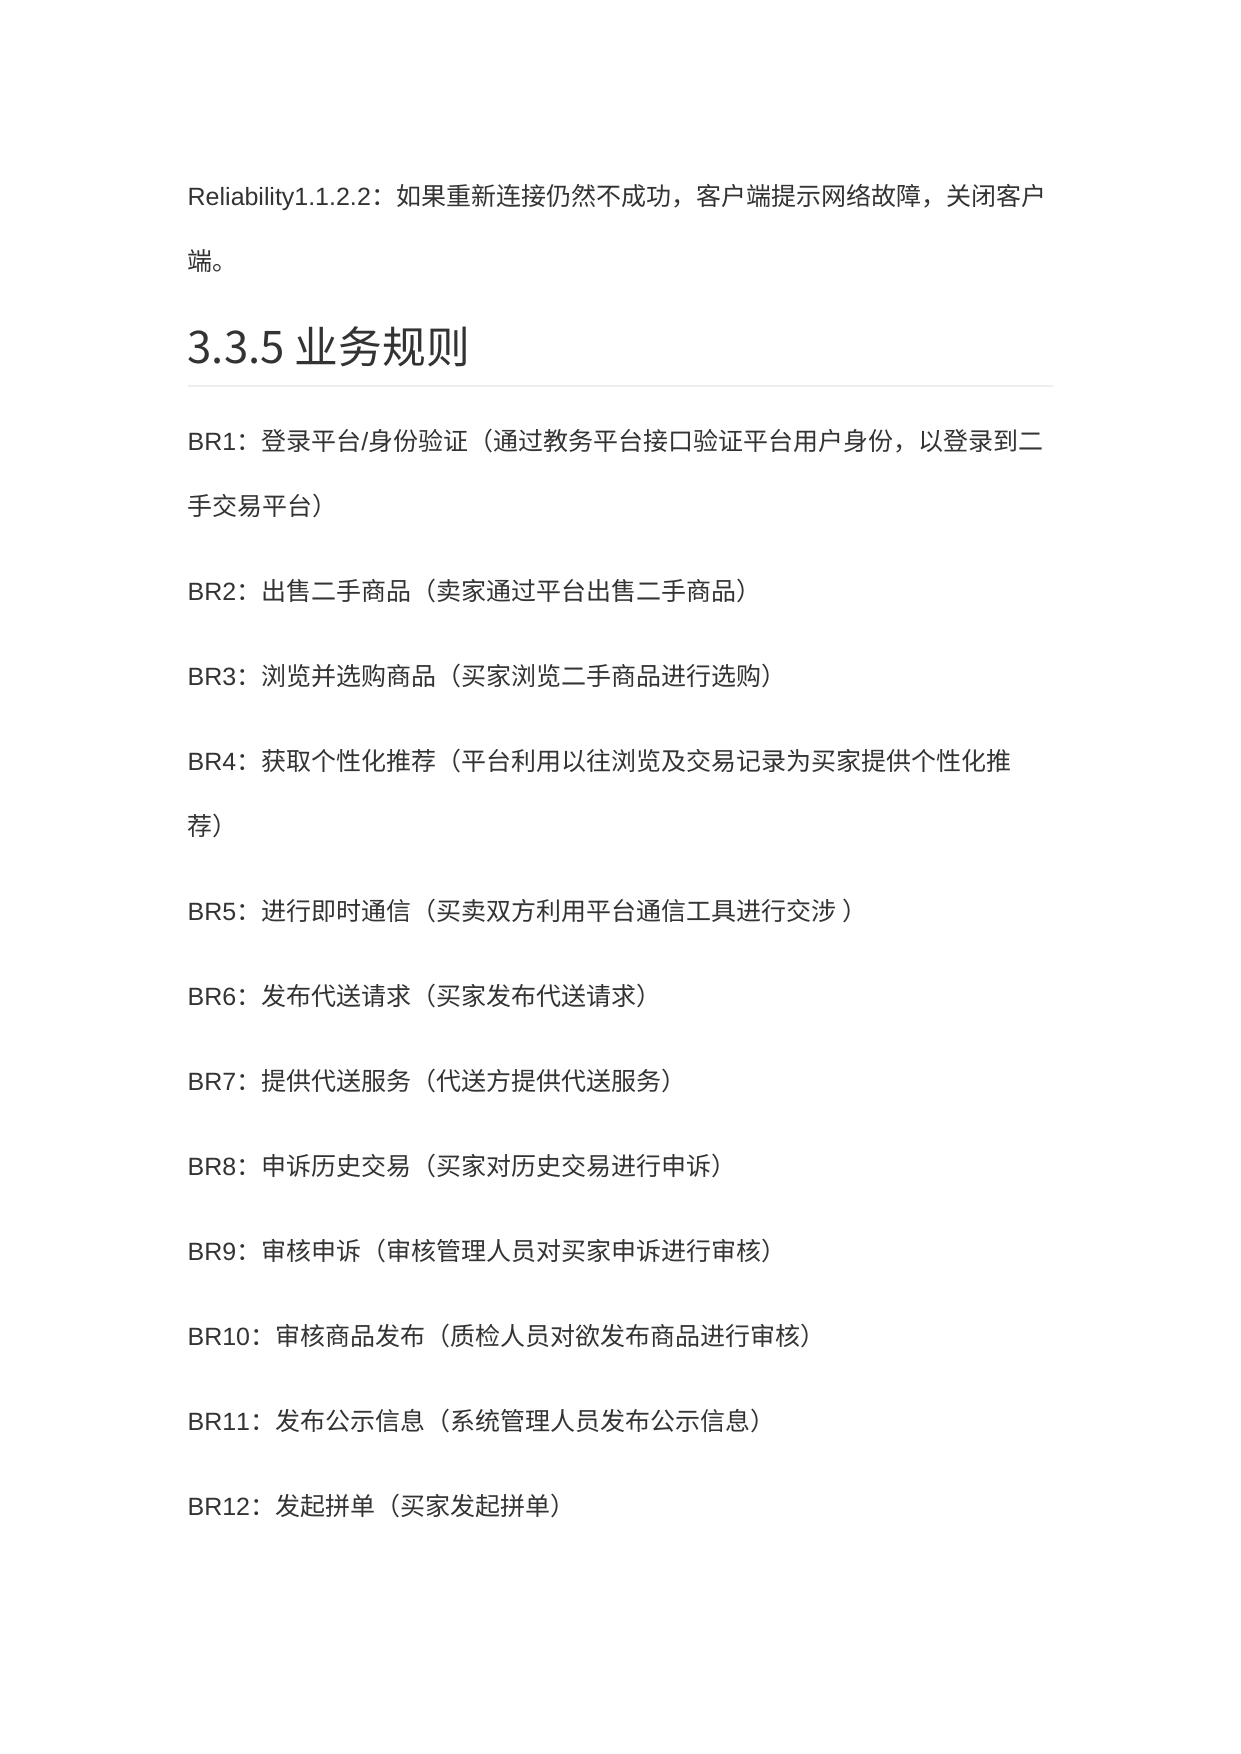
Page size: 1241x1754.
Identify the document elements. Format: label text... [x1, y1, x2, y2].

text BR3：浏览并选购商品（买家浏览二手商品进行选购） [187, 642, 1053, 707]
text Reliability1.1.2.2：如果重新连接仍然不成功，客户端提示网络故障，关闭客户端。 [187, 162, 1053, 292]
text BR2：出售二手商品（卖家通过平台出售二手商品） [187, 557, 1053, 622]
text BR12：发起拼单（买家发起拼单） [187, 1472, 1053, 1537]
text BR8：申诉历史交易（买家对历史交易进行申诉） [187, 1132, 1053, 1197]
text BR6：发布代送请求（买家发布代送请求） [187, 962, 1053, 1027]
text BR10：审核商品发布（质检人员对欲发布商品进行审核） [187, 1302, 1053, 1367]
subtitle 3.3.5 业务规则 [187, 312, 1053, 387]
text BR7：提供代送服务（代送方提供代送服务） [187, 1047, 1053, 1112]
text BR4：获取个性化推荐（平台利用以往浏览及交易记录为买家提供个性化推荐） [187, 727, 1053, 857]
text BR1：登录平台/身份验证（通过教务平台接口验证平台用户身份，以登录到二手交易平台） [187, 407, 1053, 537]
text BR5：进行即时通信（买卖双方利用平台通信工具进行交涉 ） [187, 877, 1053, 942]
text BR11：发布公示信息（系统管理人员发布公示信息） [187, 1387, 1053, 1452]
text BR9：审核申诉（审核管理人员对买家申诉进行审核） [187, 1217, 1053, 1282]
